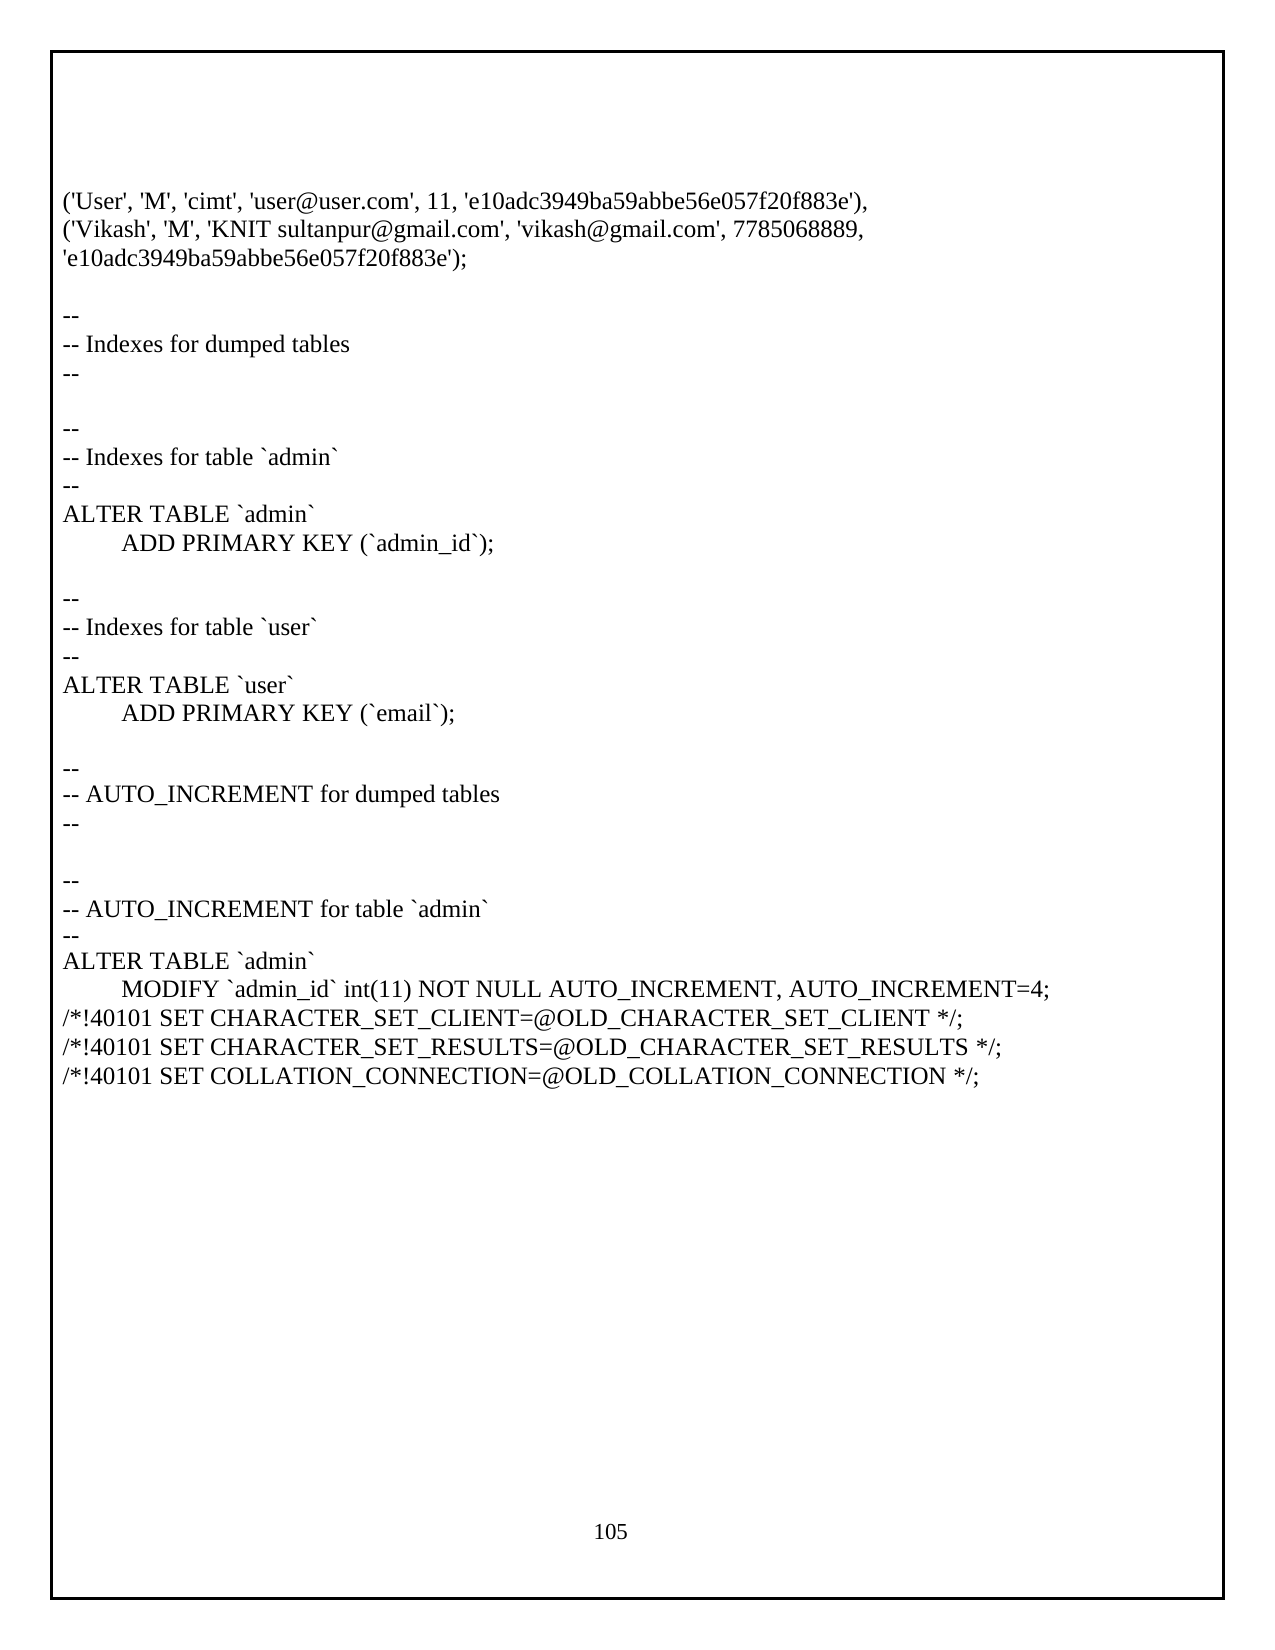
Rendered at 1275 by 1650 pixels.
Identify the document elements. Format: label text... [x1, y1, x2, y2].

text -- Indexes for table `user` [62, 612, 1158, 641]
text -- [62, 641, 1158, 669]
text -- [62, 808, 1158, 836]
text -- [62, 471, 1158, 499]
text -- [62, 413, 1158, 442]
text -- AUTO_INCREMENT for dumped tables [62, 782, 1158, 808]
text -- [62, 756, 1158, 782]
text -- Indexes for dumped tables [62, 329, 1158, 358]
text -- [62, 923, 1158, 949]
text /*!40101 SET CHARACTER_SET_CLIENT=@OLD_CHARACTER_SET_CLIENT */; [62, 1003, 1158, 1032]
text ADD PRIMARY KEY (`admin_id`); [121, 528, 1158, 557]
text ADD PRIMARY KEY (`email`); [121, 698, 1158, 727]
text -- AUTO_INCREMENT for table `admin` [62, 894, 1158, 923]
text -- Indexes for table `admin` [62, 442, 1158, 471]
text /*!40101 SET CHARACTER_SET_RESULTS=@OLD_CHARACTER_SET_RESULTS */; [62, 1032, 1158, 1061]
text -- [62, 583, 1158, 612]
text ALTER TABLE `admin` [62, 949, 1158, 974]
text ALTER TABLE `admin` [62, 499, 1158, 528]
text -- [62, 358, 1158, 387]
text -- [62, 865, 1158, 894]
text MODIFY `admin_id` int(11) NOT NULL AUTO_INCREMENT, AUTO_INCREMENT=4; [121, 974, 1158, 1003]
text ('User', 'M', 'cimt', 'user@user.com', 11, 'e10adc3949ba59abbe56e057f20f883e'), [62, 186, 1136, 215]
text /*!40101 SET COLLATION_CONNECTION=@OLD_COLLATION_CONNECTION */; [62, 1061, 1158, 1090]
text -- [62, 301, 1158, 329]
text ('Vikash', 'M', 'KNIT sultanpur@gmail.com', 'vikash@gmail.com', 7785068889, 'e10adc3949ba59abbe56e057f20f883e'); [62, 215, 1136, 272]
text ALTER TABLE `user` [62, 670, 1158, 698]
